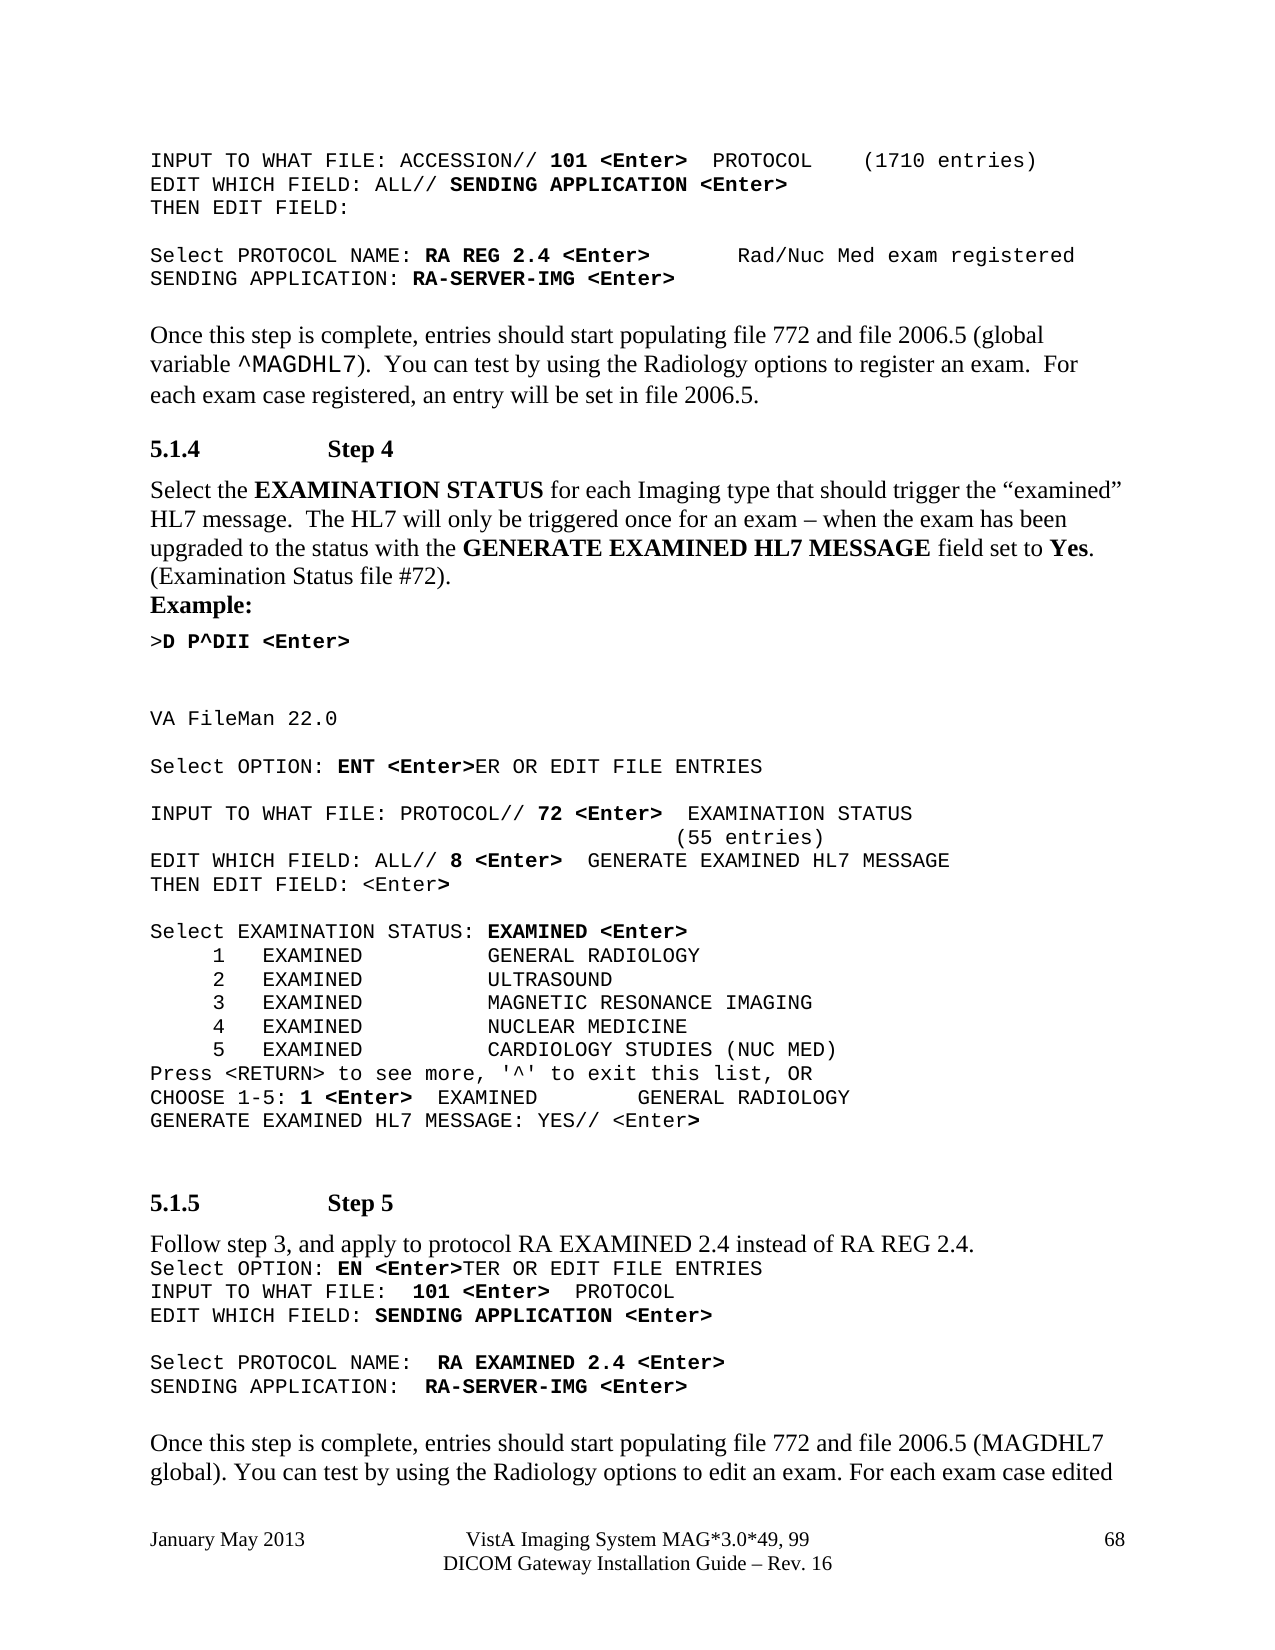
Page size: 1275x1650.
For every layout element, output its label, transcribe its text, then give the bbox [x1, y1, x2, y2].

text Select PROTOCOL NAME: RA REG 2.4 <Enter> Rad/Nuc Med exam registered [150, 244, 1125, 268]
subtitle Step 4 [150, 434, 1125, 463]
subtitle Step 5 [150, 1188, 1125, 1217]
text VA FileMan 22.0 [150, 708, 1125, 732]
text 1 EXAMINED GENERAL RADIOLOGY [150, 945, 1125, 968]
text Select the EXAMINATION STATUS for each Imaging type that should trigger the “examined” HL7 message. The HL7 will only be triggered once for an exam – when the exam has been upgraded to the status with the GENERATE EXAMINED HL7 MESSAGE field set to Yes. (Examination Status file #72). [150, 475, 1125, 590]
text GENERATE EXAMINED HL7 MESSAGE: YES// <Enter> [150, 1110, 1125, 1134]
text CHOOSE 1-5: 1 <Enter> EXAMINED GENERAL RADIOLOGY [150, 1087, 1125, 1110]
text SENDING APPLICATION: RA-SERVER-IMG <Enter> [150, 268, 1125, 292]
text INPUT TO WHAT FILE: 101 <Enter> PROTOCOL [150, 1281, 1125, 1305]
text Select OPTION: EN <Enter>TER OR EDIT FILE ENTRIES [150, 1258, 1125, 1281]
text Once this step is complete, entries should start populating file 772 and file 2006.5 (global variable ^MAGDHL7). You can test by using the Radiology options to register an exam. For each exam case registered, an entry will be set in file 2006.5. [150, 321, 1125, 409]
text >D P^DII <Enter> [150, 631, 1125, 655]
text (55 entries) [150, 827, 1125, 850]
text Select PROTOCOL NAME: RA EXAMINED 2.4 <Enter> [150, 1352, 1125, 1376]
text Follow step 3, and apply to protocol RA EXAMINED 2.4 instead of RA REG 2.4. [150, 1229, 1125, 1258]
text THEN EDIT FIELD: <Enter> [150, 874, 1125, 898]
text EDIT WHICH FIELD: SENDING APPLICATION <Enter> [150, 1305, 1125, 1329]
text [150, 1428, 1125, 1486]
text 2 EXAMINED ULTRASOUND [150, 968, 1125, 992]
text 5 EXAMINED CARDIOLOGY STUDIES (NUC MED) [150, 1039, 1125, 1063]
text INPUT TO WHAT FILE: ACCESSION// 101 <Enter> PROTOCOL (1710 entries) [150, 150, 1125, 174]
text Select OPTION: ENT <Enter>ER OR EDIT FILE ENTRIES [150, 756, 1125, 779]
text 4 EXAMINED NUCLEAR MEDICINE [150, 1016, 1125, 1039]
text EDIT WHICH FIELD: ALL// SENDING APPLICATION <Enter> [150, 174, 1125, 197]
text 3 EXAMINED MAGNETIC RESONANCE IMAGING [150, 992, 1125, 1016]
text Example: [150, 590, 1125, 619]
text Press <RETURN> to see more, '^' to exit this list, OR [150, 1063, 1125, 1087]
text EDIT WHICH FIELD: ALL// 8 <Enter> GENERATE EXAMINED HL7 MESSAGE [150, 850, 1125, 874]
text SENDING APPLICATION: RA-SERVER-IMG <Enter> [150, 1376, 1125, 1400]
text THEN EDIT FIELD: [150, 197, 1125, 221]
text Select EXAMINATION STATUS: EXAMINED <Enter> [150, 921, 1125, 945]
text INPUT TO WHAT FILE: PROTOCOL// 72 <Enter> EXAMINATION STATUS [150, 803, 1125, 827]
